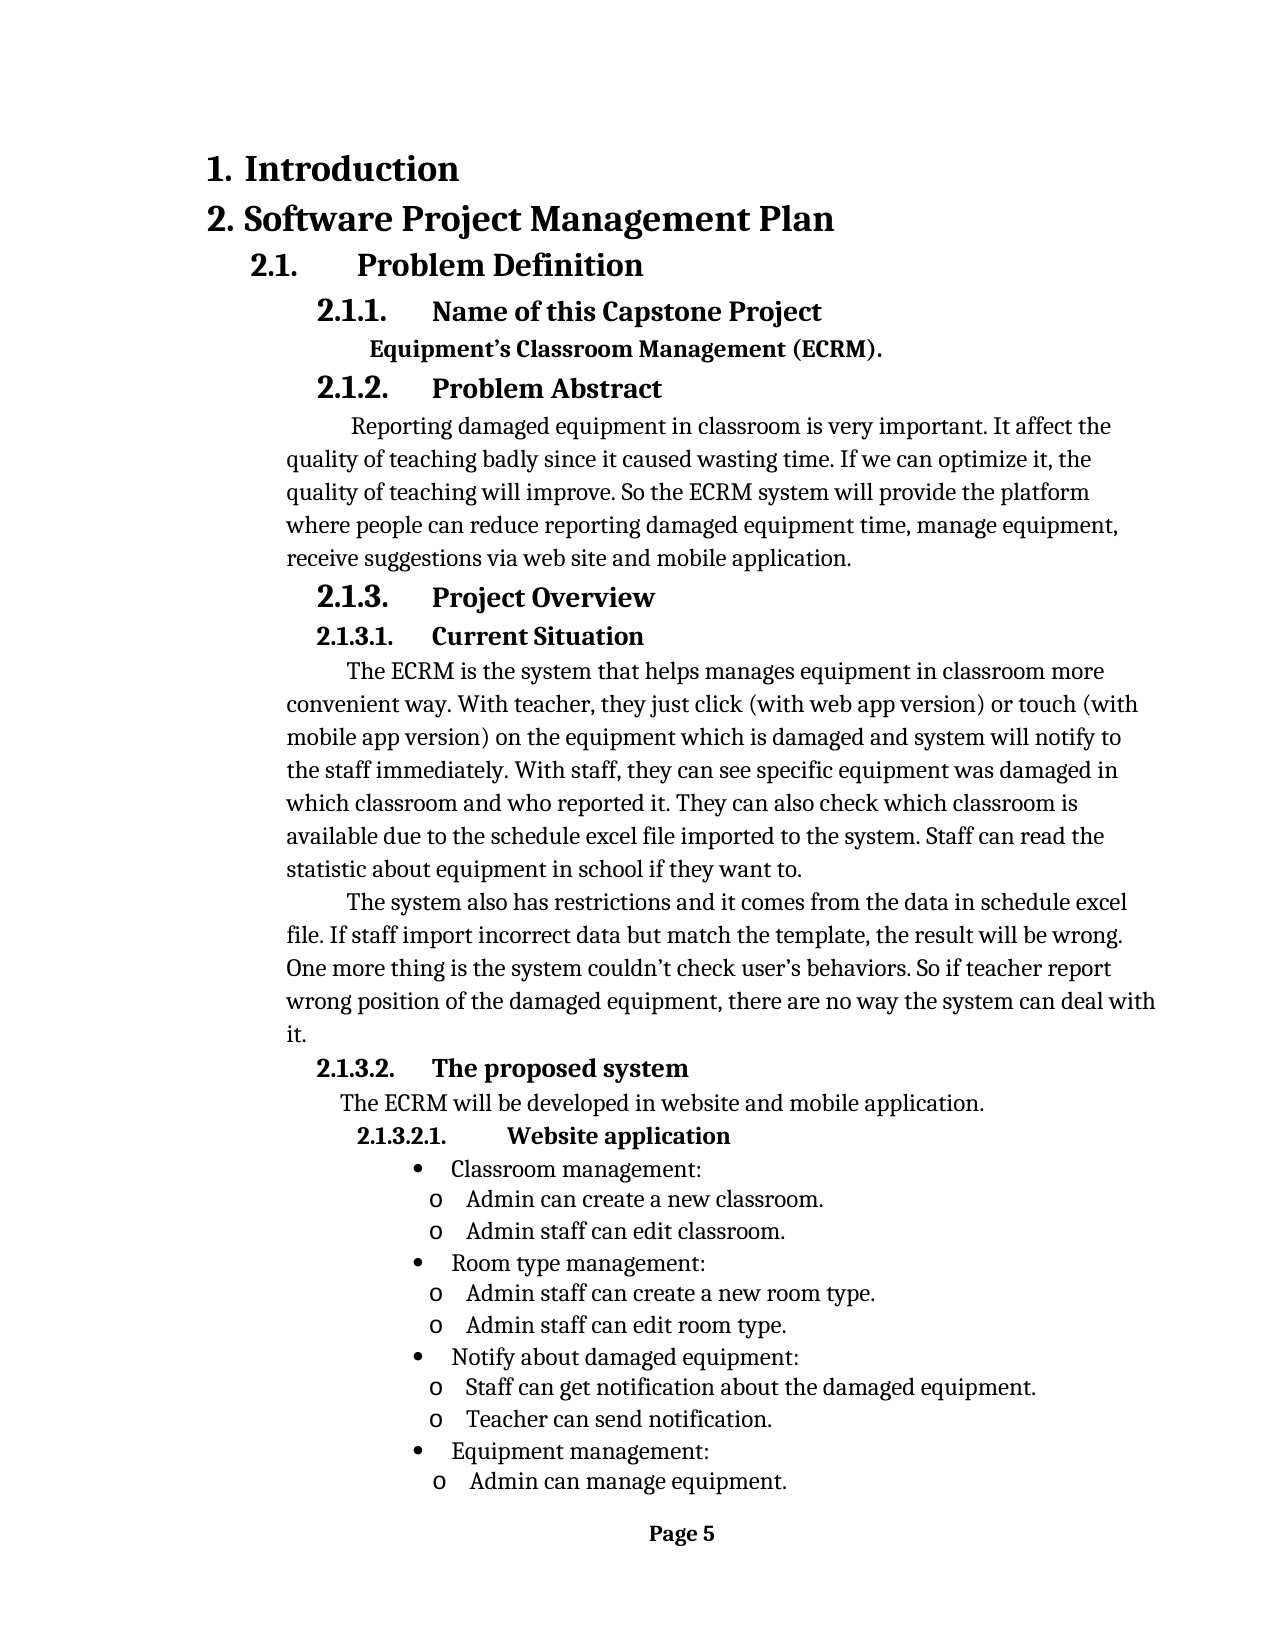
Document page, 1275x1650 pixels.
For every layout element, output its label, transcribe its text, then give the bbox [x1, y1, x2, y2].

list Current Situation [316, 621, 1157, 652]
list Reporting damaged equipment in classroom is very important. It affect the quality of teaching badly since it caused wasting time. If we can optimize it, the quality of teaching will improve. So the ECRM system will provide the platform where people can reduce reporting damaged equipment time, manage equipment, receive suggestions via web site and mobile application. [286, 412, 1157, 573]
list Notify about damaged equipment: [413, 1343, 1157, 1372]
list The proposed system [316, 1053, 1157, 1084]
list Classroom management: [413, 1155, 1157, 1184]
list Software Project Management Plan [207, 197, 1157, 240]
list The ECRM is the system that helps manages equipment in classroom more convenient way. With teacher, they just click (with web app version) or touch (with mobile app version) on the equipment which is damaged and system will notify to the staff immediately. With staff, they can see specific equipment was damaged in which classroom and who reported it. They can also check which classroom is available due to the schedule excel file imported to the system. Staff can read the statistic about equipment in school if they want to. [286, 657, 1157, 884]
list Website application [357, 1122, 1157, 1151]
list Name of this Capstone Project [317, 291, 1157, 329]
list The ECRM will be developed in website and mobile application. [340, 1089, 1157, 1118]
list Problem Abstract [317, 368, 1157, 406]
list Admin staff can create a new room type. [428, 1279, 1157, 1309]
list Introduction [207, 148, 1157, 191]
list Equipment management: [413, 1437, 1157, 1466]
list Admin staff can edit classroom. [428, 1217, 1157, 1247]
list Problem Definition [250, 247, 1157, 285]
list Room type management: [413, 1249, 1157, 1278]
list Equipment’s Classroom Management (ECRM). [369, 335, 1157, 364]
list Teacher can send notification. [428, 1405, 1157, 1435]
list Admin can create a new classroom. [428, 1185, 1157, 1215]
list Project Overview [317, 577, 1157, 616]
list The system also has restrictions and it comes from the data in schedule excel file. If staff import incorrect data but match the template, the result will be wrong. One more thing is the system couldn’t check user’s behaviors. So if teacher report wrong position of the damaged equipment, there are no way the system can deal with it. [286, 888, 1157, 1049]
list Admin can manage equipment. [432, 1467, 1157, 1497]
list Staff can get notification about the damaged equipment. [428, 1373, 1157, 1403]
list Admin staff can edit room type. [428, 1311, 1157, 1341]
